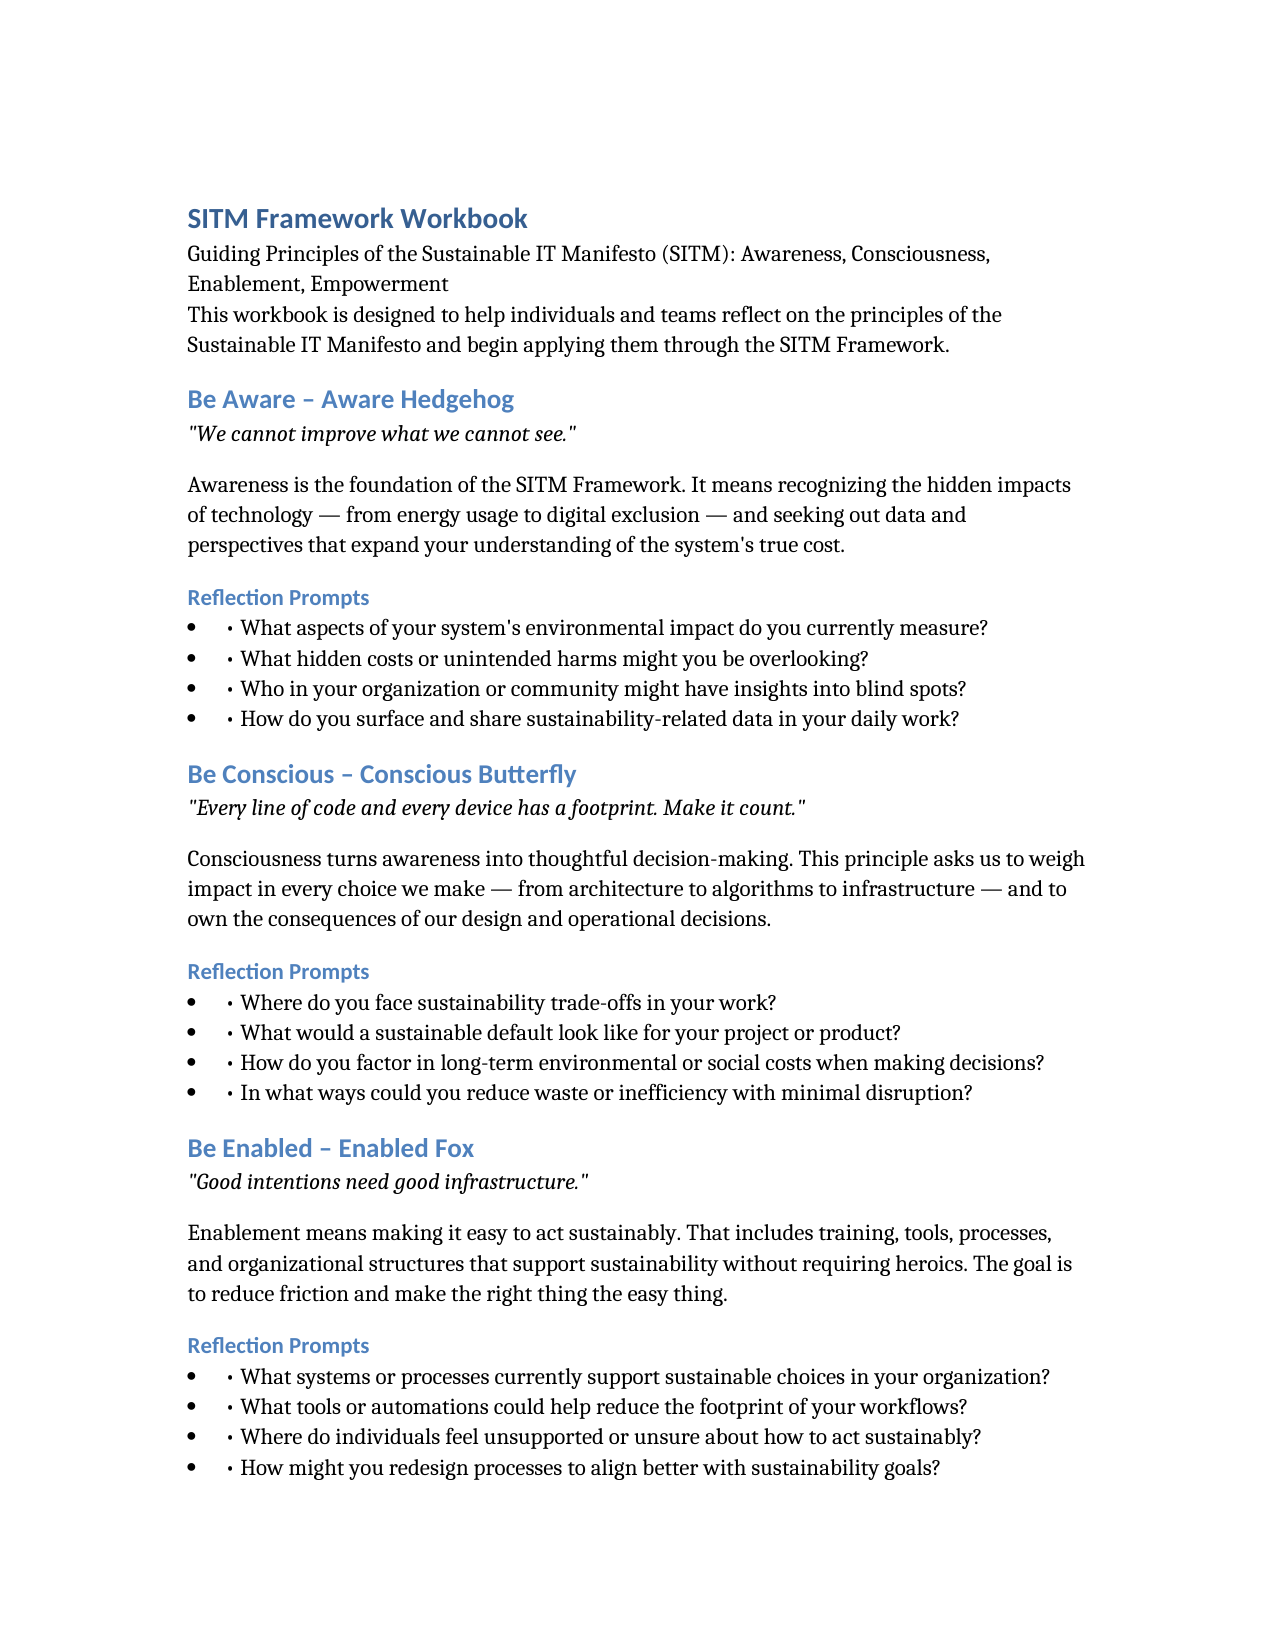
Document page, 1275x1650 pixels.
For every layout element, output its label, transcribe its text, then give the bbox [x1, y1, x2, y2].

list • In what ways could you reduce waste or inefficiency with minimal disruption? [187, 1080, 1087, 1106]
list • What hidden costs or unintended harms might you be overlooking? [187, 645, 1087, 672]
text "Every line of code and every device has a footprint. Make it count." [187, 795, 1087, 821]
list • What would a sustainable default look like for your project or product? [187, 1020, 1087, 1046]
list • Where do individuals feel unsupported or unsure about how to act sustainably? [187, 1424, 1087, 1451]
list • Who in your organization or community might have insights into blind spots? [187, 676, 1087, 702]
subtitle SITM Framework Workbook [187, 200, 1087, 236]
text Guiding Principles of the Sustainable IT Manifesto (SITM): Awareness, Consciousness, Enablement, Empowerment This workbook is designed to help individuals and teams reflect on the principles of the Sustainable IT Manifesto and begin applying them through the SITM Framework. [187, 241, 1087, 358]
text Consciousness turns awareness into thoughtful decision-making. This principle asks us to weigh impact in every choice we make — from architecture to algorithms to infrastructure — and to own the consequences of our design and operational decisions. [187, 846, 1087, 933]
subtitle Reflection Prompts [187, 1332, 1087, 1359]
subtitle Be Aware – Aware Hedgehog [187, 383, 1087, 416]
list • How might you redesign processes to align better with sustainability goals? [187, 1454, 1087, 1481]
text "Good intentions need good infrastructure." [187, 1169, 1087, 1195]
subtitle Be Conscious – Conscious Butterfly [187, 757, 1087, 790]
subtitle Be Enabled – Enabled Fox [187, 1131, 1087, 1164]
list • What aspects of your system's environmental impact do you currently measure? [187, 615, 1087, 642]
subtitle Reflection Prompts [187, 583, 1087, 611]
text Awareness is the foundation of the SITM Framework. It means recognizing the hidden impacts of technology — from energy usage to digital exclusion — and seeking out data and perspectives that expand your understanding of the system's true cost. [187, 472, 1087, 558]
list • Where do you face sustainability trade-offs in your work? [187, 989, 1087, 1016]
list • How do you surface and share sustainability-related data in your daily work? [187, 706, 1087, 732]
text "We cannot improve what we cannot see." [187, 421, 1087, 447]
subtitle Reflection Prompts [187, 957, 1087, 985]
list • How do you factor in long-term environmental or social costs when making decisions? [187, 1050, 1087, 1076]
list • What systems or processes currently support sustainable choices in your organization? [187, 1364, 1087, 1390]
text Enablement means making it easy to act sustainably. That includes training, tools, processes, and organizational structures that support sustainability without requiring heroics. The goal is to reduce friction and make the right thing the easy thing. [187, 1220, 1087, 1307]
list • What tools or automations could help reduce the footprint of your workflows? [187, 1394, 1087, 1420]
